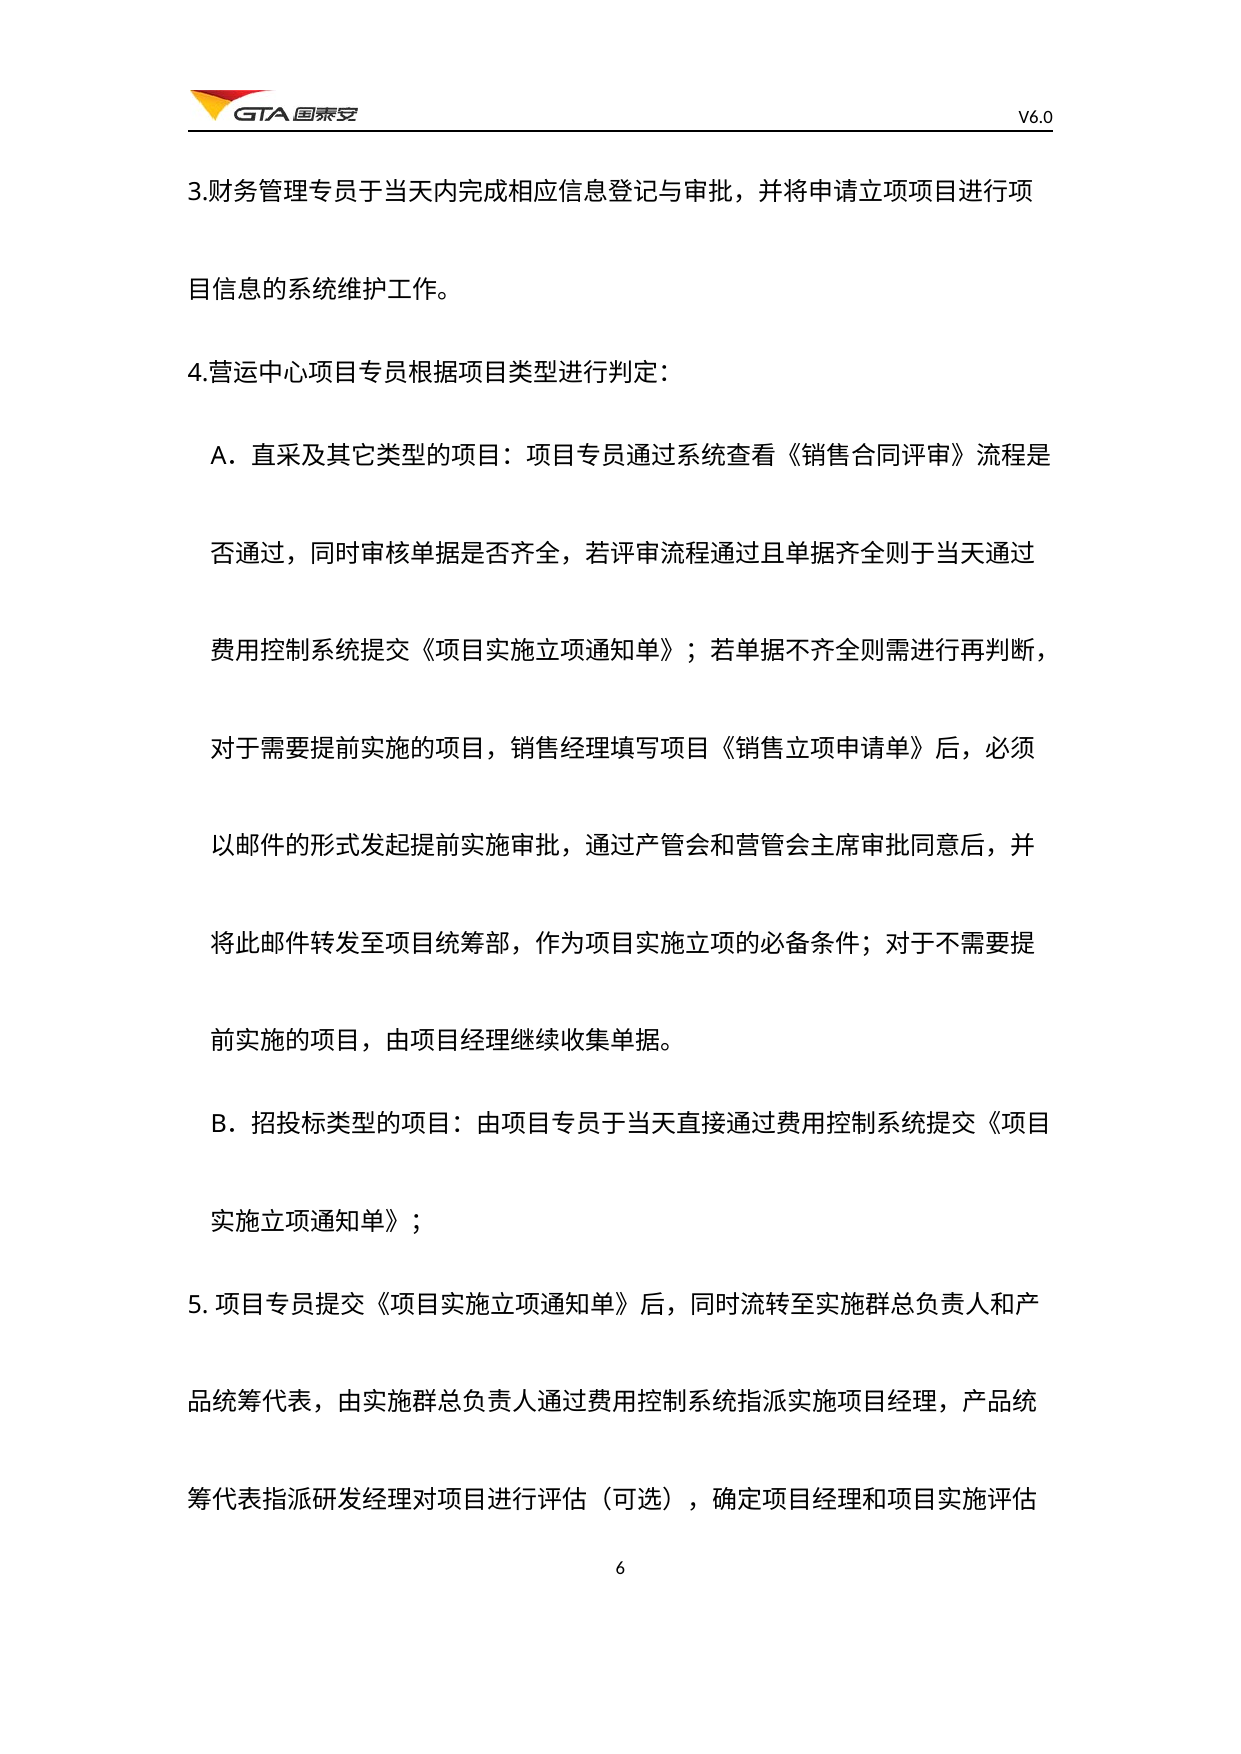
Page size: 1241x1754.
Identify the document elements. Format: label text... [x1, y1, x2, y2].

picture [187, 88, 361, 124]
text 3.财务管理专员于当天内完成相应信息登记与审批，并将申请立项项目进行项目信息的系统维护工作。 [187, 157, 1053, 320]
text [187, 1270, 1053, 1530]
text A．直采及其它类型的项目：项目专员通过系统查看《销售合同评审》流程是否通过，同时审核单据是否齐全，若评审流程通过且单据齐全则于当天通过费用控制系统提交《项目实施立项通知单》；若单据不齐全则需进行再判断，对于需要提前实施的项目，销售经理填写项目《销售立项申请单》后，必须以邮件的形式发起提前实施审批，通过产管会和营管会主席审批同意后，并将此邮件转发至项目统筹部，作为项目实施立项的必备条件；对于不需要提前实施的项目，由项目经理继续收集单据。 [210, 421, 1053, 1071]
text B．招投标类型的项目：由项目专员于当天直接通过费用控制系统提交《项目实施立项通知单》； [210, 1089, 1053, 1252]
text 4.营运中心项目专员根据项目类型进行判定： [187, 338, 1053, 403]
